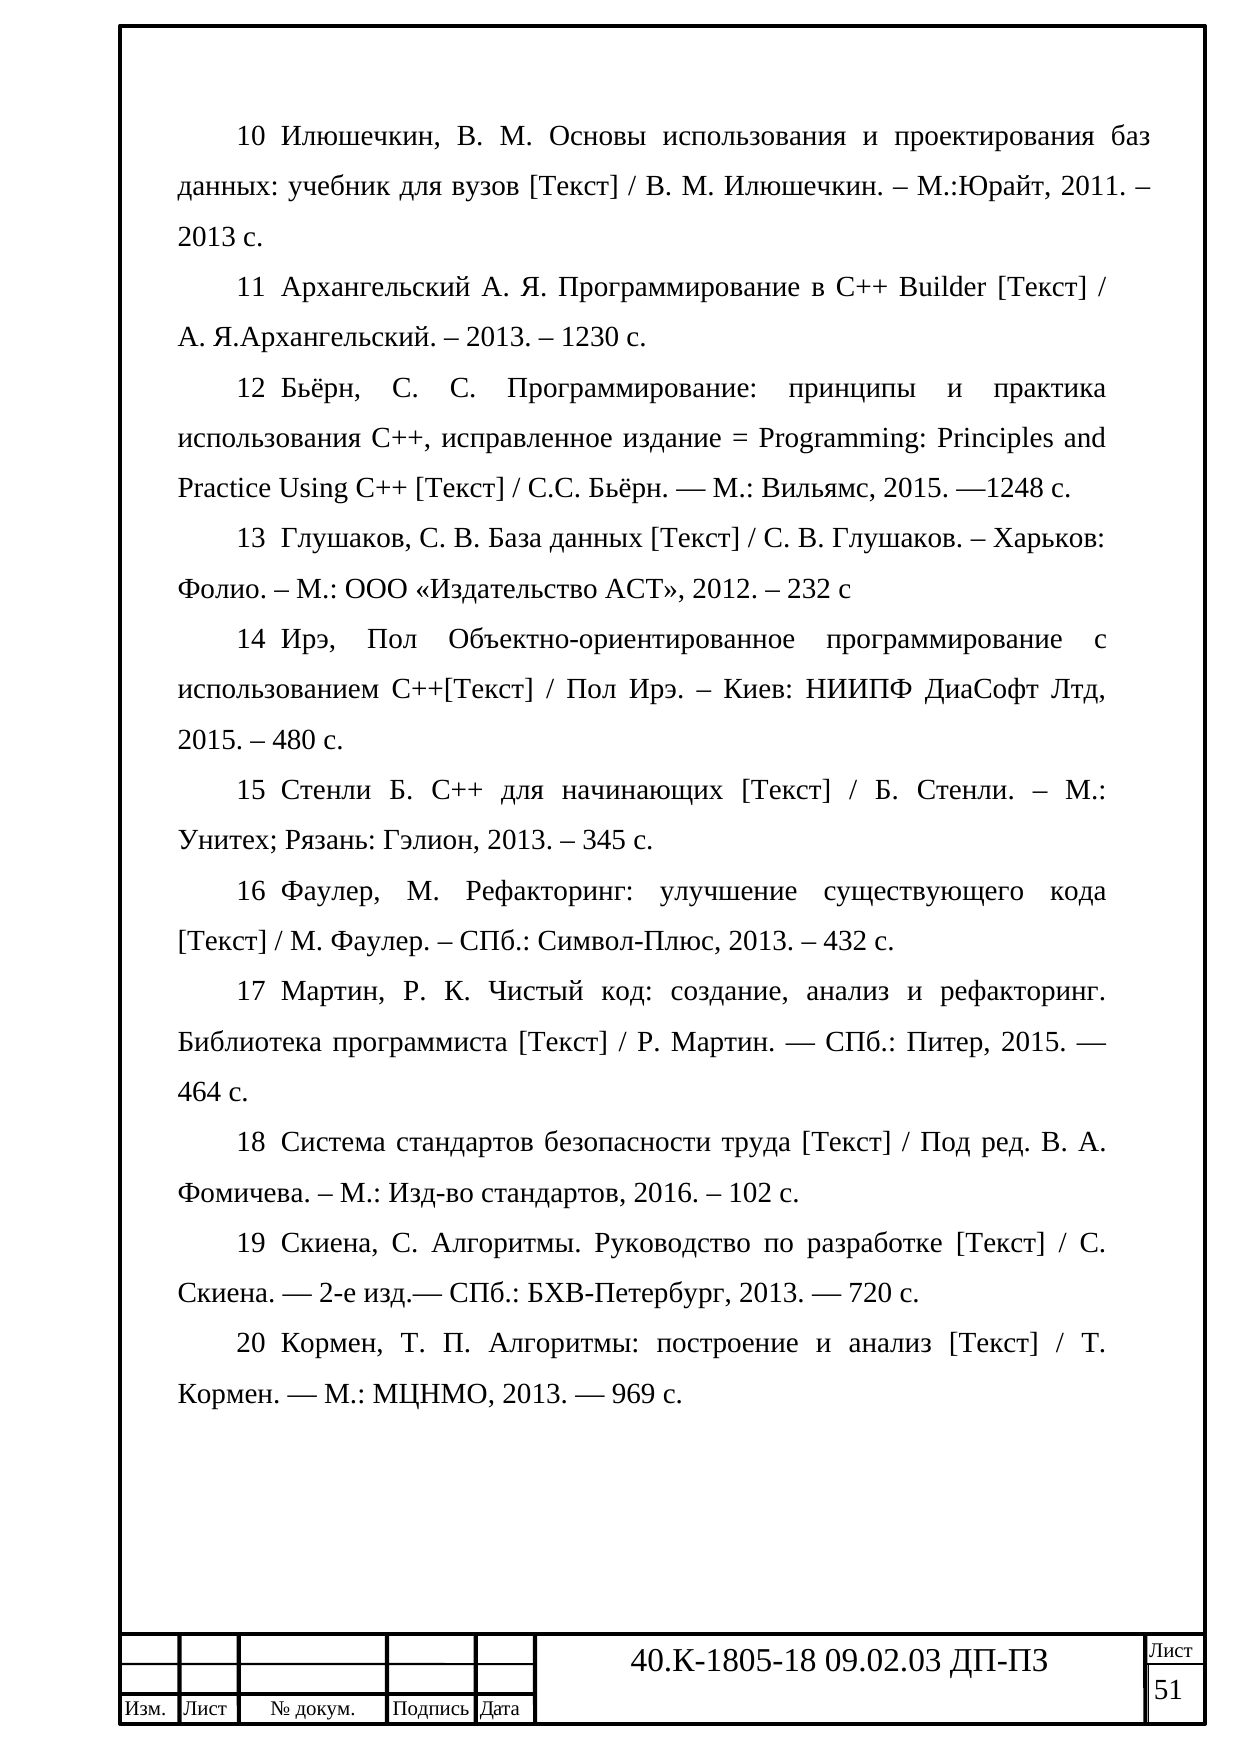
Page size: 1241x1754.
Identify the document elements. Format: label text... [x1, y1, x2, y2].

list Стенли Б. C++ для начинающих [Текст] / Б. Стенли. – М.: Унитех; Рязань: Гэлион, 2013. – 345 с. [177, 772, 1107, 856]
list Илюшечкин, В. М. Основы использования и проектирования баз данных: учебник для вузов [Текст] / В. М. Илюшечкин. – М.:Юрайт, 2011. – 2013 с. [177, 118, 1152, 252]
list Ирэ, Пол Объектно-ориентированное программирование с использованием C++[Текст] / Пол Ирэ. – Киев: НИИПФ ДиаСофт Лтд, 2015. – 480 с. [177, 621, 1107, 755]
list Бьёрн, С. С. Программирование: принципы и практика использования C++, исправленное издание = Programming: Principles and Practice Using C++ [Текст] / С.С. Бьёрн. — М.: Вильямс, 2015. —1248 с. [177, 370, 1107, 504]
list Скиена, С. Алгоритмы. Руководство по разработке [Текст] / С. Скиена. — 2-е изд.— СПб.: БХВ-Петербург, 2013. — 720 с. [177, 1225, 1107, 1309]
list Кормен, Т. П. Алгоритмы: построение и анализ [Текст] / Т. Кормен. — М.: МЦНМО, 2013. — 969 с. [177, 1326, 1107, 1409]
list Архангельский А. Я. Программирование в C++ Builder [Текст] / А. Я.Архангельский. – 2013. – 1230 с. [177, 269, 1107, 353]
list Глушаков, С. В. База данных [Текст] / С. В. Глушаков. – Харьков: Фолио. – М.: ООО «Издательство ACT», 2012. – 232 с [177, 521, 1107, 604]
list Фаулер, М. Рефакторинг: улучшение существующего кода [Текст] / М. Фаулер. – СПб.: Символ-Плюс, 2013. – 432 с. [177, 873, 1107, 957]
list Мартин, Р. К. Чистый код: создание, анализ и рефакторинг. Библиотека программиста [Текст] / Р. Мартин. — СПб.: Питер, 2015. — 464 с. [177, 973, 1107, 1108]
list Система стандартов безопасности труда [Текст] / Под ред. В. А. Фомичева. – М.: Изд-во стандартов, 2016. – 102 с. [177, 1124, 1107, 1208]
